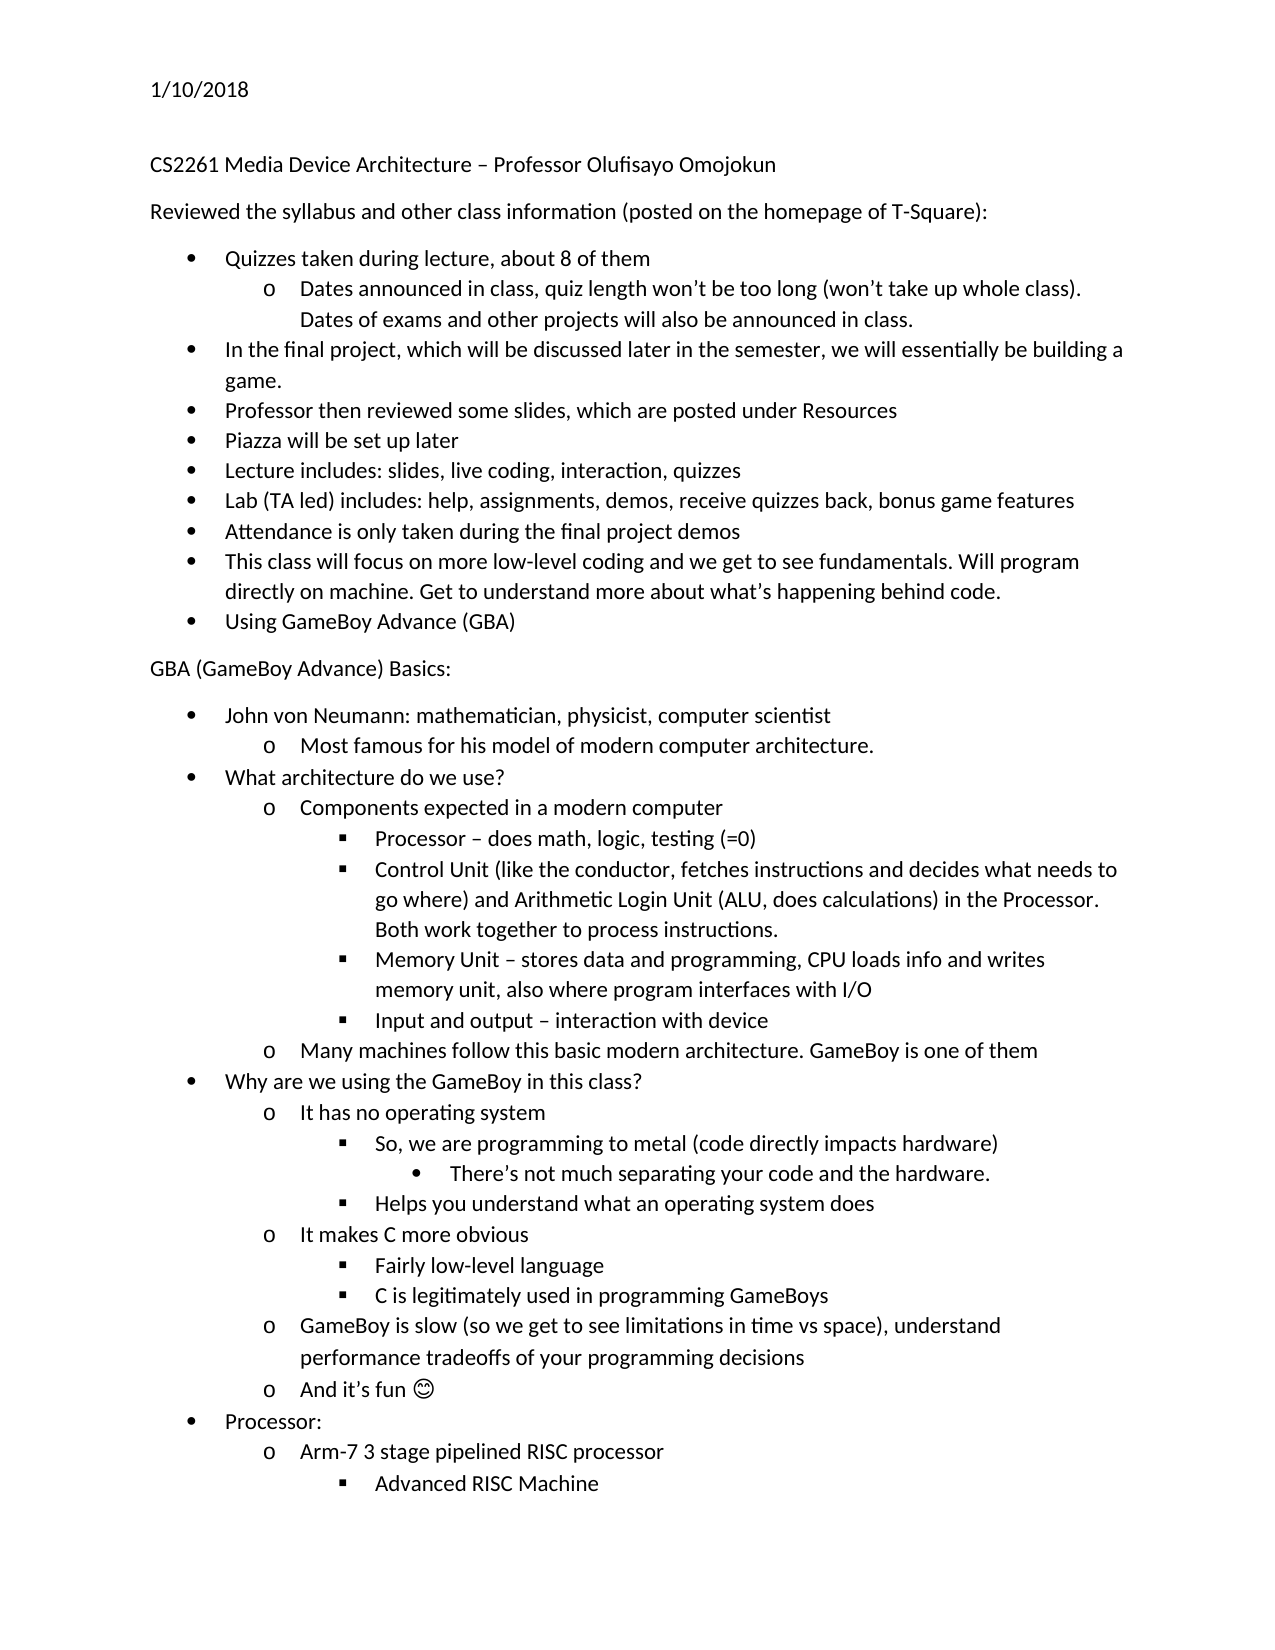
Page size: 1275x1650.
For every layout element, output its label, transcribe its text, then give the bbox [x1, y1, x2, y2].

list It makes C more obvious [262, 1220, 1125, 1249]
list Quizzes taken during lecture, about 8 of them [187, 244, 1125, 272]
list Arm-7 3 stage pipelined RISC processor [262, 1437, 1125, 1466]
list Control Unit (like the conductor, fetches instructions and decides what needs to go where) and Arithmetic Login Unit (ALU, does calculations) in the Processor. Both work together to process instructions. [337, 855, 1125, 943]
list It has no operating system [262, 1098, 1125, 1127]
list Memory Unit – stores data and programming, CPU loads info and writes memory unit, also where program interfaces with I/O [337, 945, 1125, 1003]
list Lab (TA led) includes: help, assignments, demos, receive quizzes back, bonus game features [187, 487, 1125, 514]
list Many machines follow this basic modern architecture. GameBoy is one of them [262, 1036, 1125, 1065]
list GameBoy is slow (so we get to see limitations in time vs space), understand performance tradeoffs of your programming decisions [262, 1312, 1125, 1371]
text GBA (GameBoy Advance) Basics: [150, 654, 1125, 682]
text Reviewed the syllabus and other class information (posted on the homepage of T-Square): [150, 197, 1125, 225]
list Why are we using the GameBoy in this class? [187, 1067, 1125, 1095]
list Components expected in a modern computer [262, 793, 1125, 822]
list Lecture includes: slides, live coding, interaction, quizzes [187, 456, 1125, 484]
list Processor – does math, logic, testing (=0) [337, 824, 1125, 852]
list So, we are programming to metal (code directly impacts hardware) [337, 1129, 1125, 1157]
text CS2261 Media Device Architecture – Professor Olufisayo Omojokun [150, 150, 1125, 178]
list Attendance is only taken during the final project demos [187, 517, 1125, 545]
list Dates announced in class, quiz length won’t be too long (won’t take up whole class). Dates of exams and other projects will also be announced in class. [262, 274, 1125, 333]
list Input and output – interaction with device [337, 1006, 1125, 1034]
list What architecture do we use? [187, 763, 1125, 791]
list And it’s fun [262, 1373, 1125, 1404]
list John von Neumann: mathematician, physicist, computer scientist [187, 701, 1125, 729]
list Advanced RISC Machine [337, 1469, 1125, 1497]
list Professor then reviewed some slides, which are posted under Resources [187, 396, 1125, 424]
list There’s not much separating your code and the hardware. [412, 1159, 1125, 1187]
list Piazza will be set up later [187, 426, 1125, 454]
list In the final project, which will be discussed later in the semester, we will essentially be building a game. [187, 336, 1125, 394]
list Processor: [187, 1407, 1125, 1435]
list Using GameBoy Advance (GBA) [187, 607, 1125, 635]
list Helps you understand what an operating system does [337, 1189, 1125, 1217]
list Most famous for his model of modern computer architecture. [262, 731, 1125, 761]
list This class will focus on more low-level coding and we get to see fundamentals. Will program directly on machine. Get to understand more about what’s happening behind code. [187, 547, 1125, 605]
list Fairly low-level language [337, 1251, 1125, 1279]
list C is legitimately used in programming GameBoys [337, 1281, 1125, 1309]
